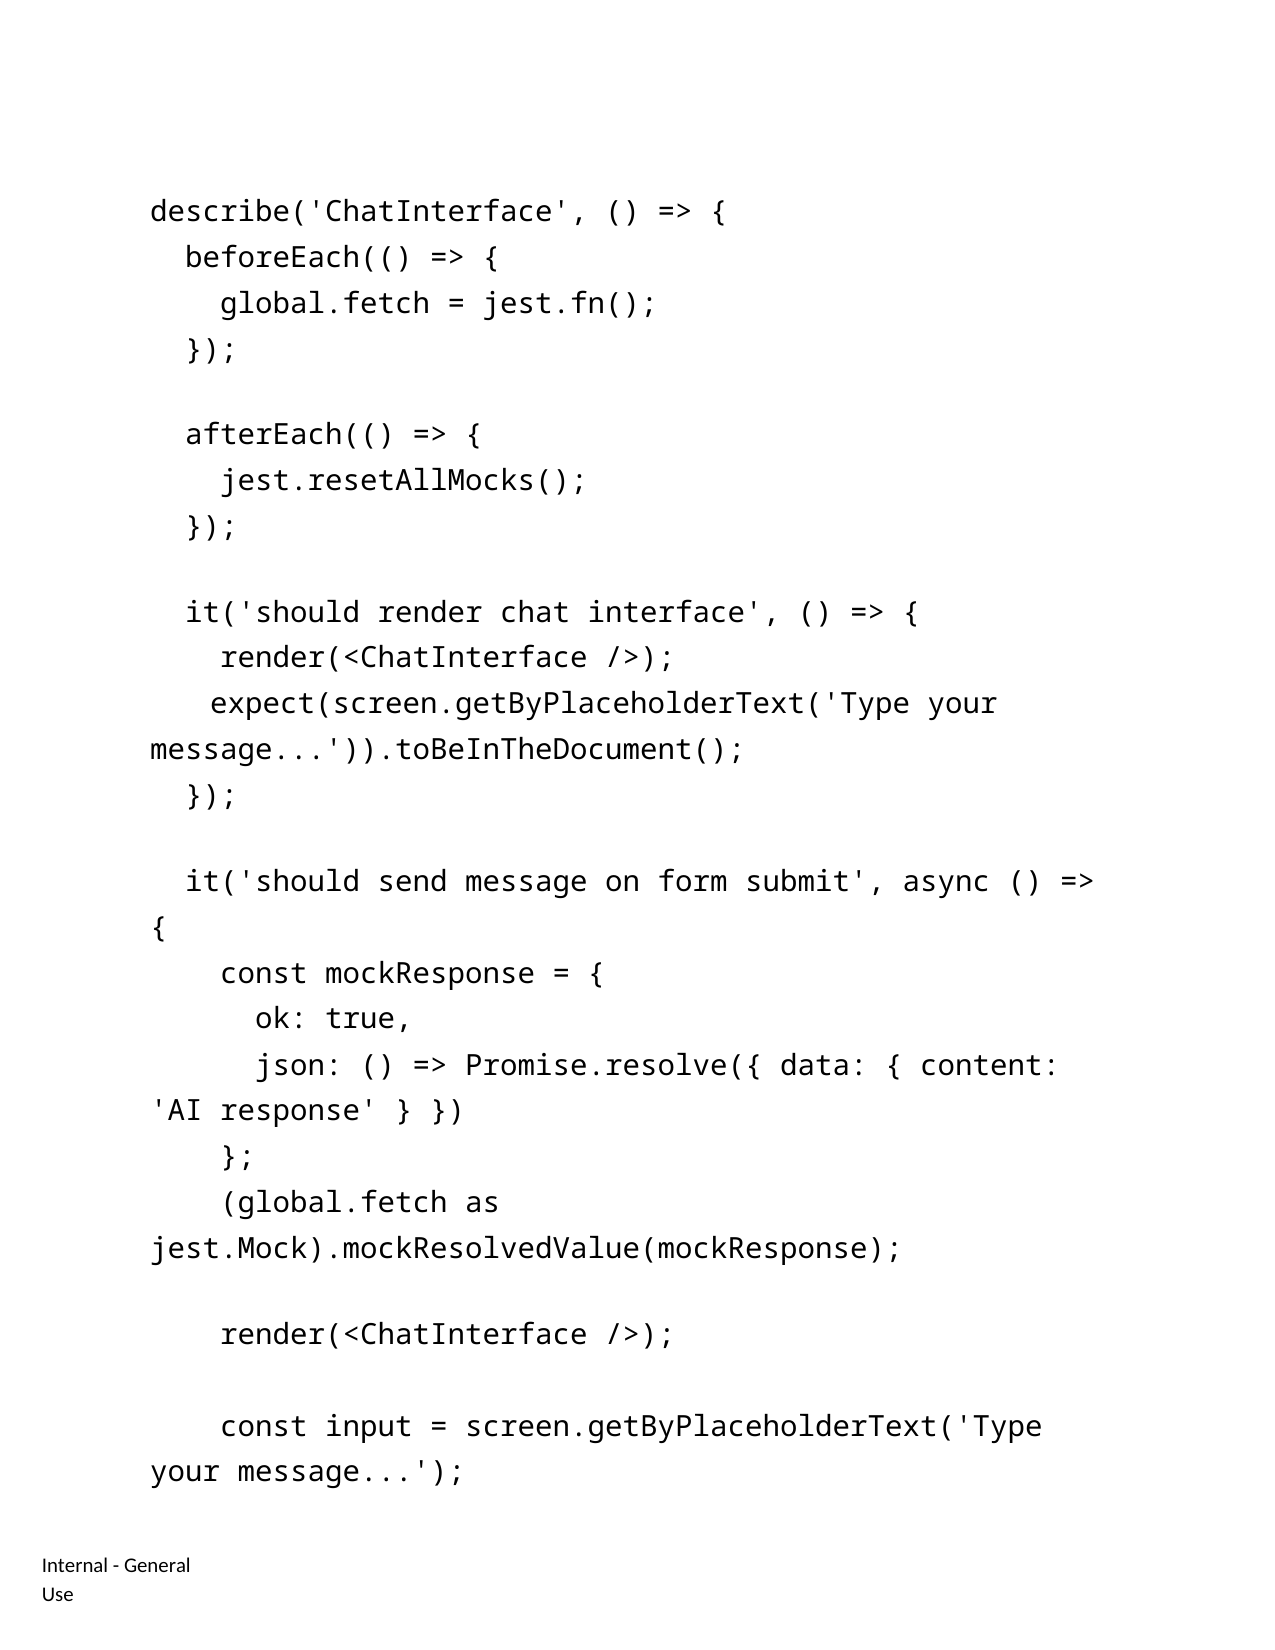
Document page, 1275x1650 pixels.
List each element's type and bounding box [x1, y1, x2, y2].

text [150, 150, 1125, 1490]
